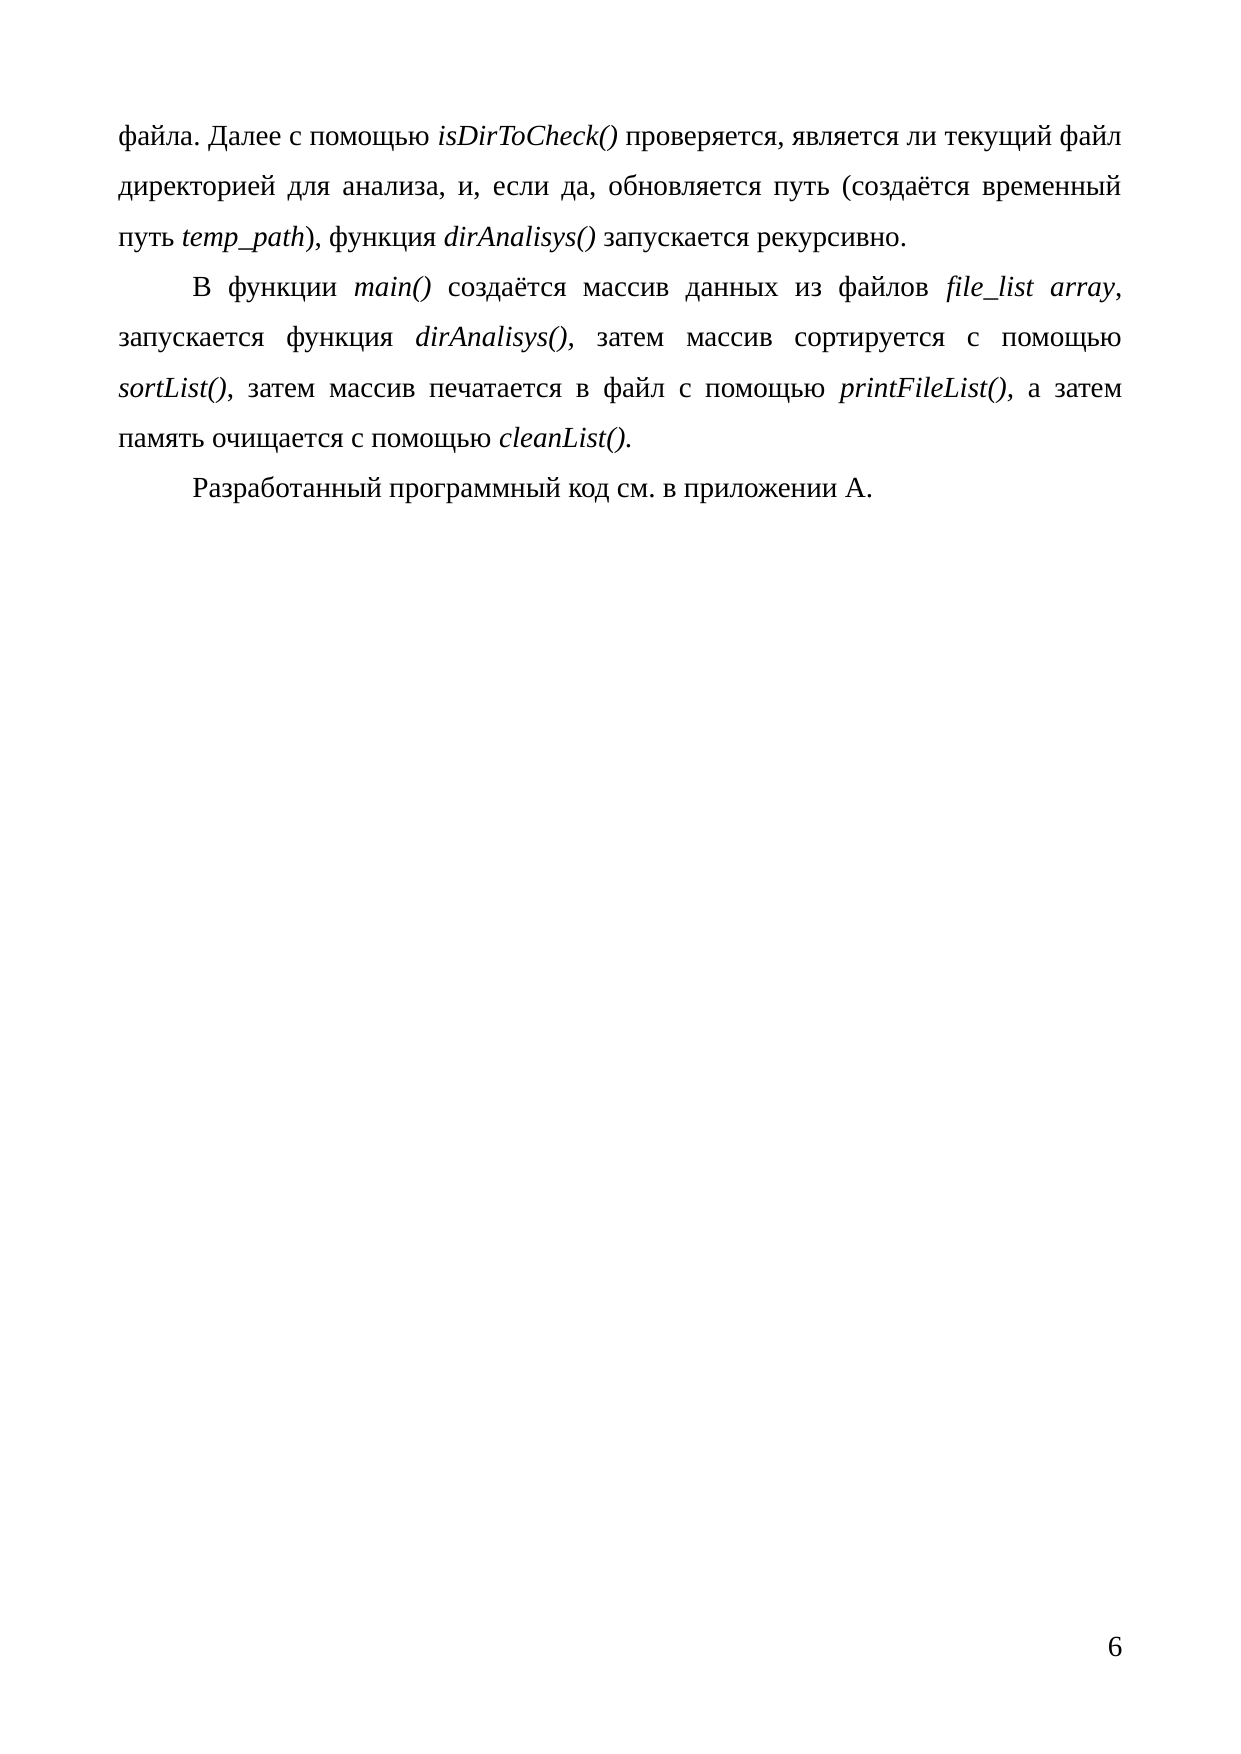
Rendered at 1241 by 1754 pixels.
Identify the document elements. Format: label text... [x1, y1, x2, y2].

text В функции main() создаётся массив данных из файлов file_list array, запускается функция dirAnalisys(), затем массив сортируется с помощью sortList(), затем массив печатается в файл с помощью printFileList(), а затем память очищается с помощью cleanList(). [118, 269, 1122, 453]
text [118, 118, 1122, 252]
text Разработанный программный код см. в приложении А. [118, 470, 1122, 504]
